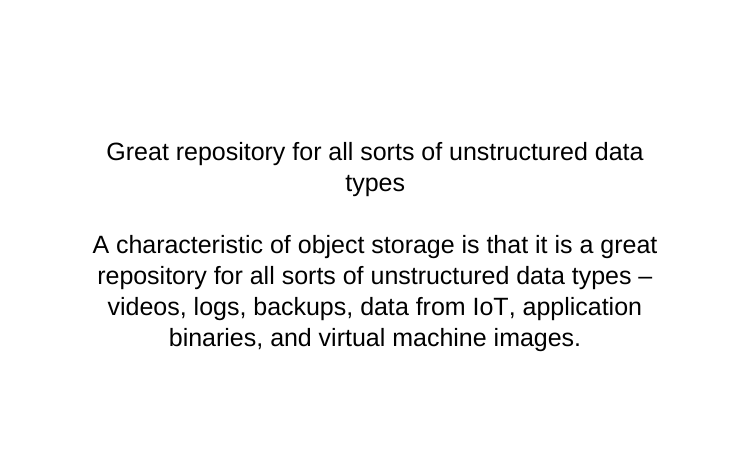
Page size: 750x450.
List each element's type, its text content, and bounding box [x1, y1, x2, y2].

text Great repository for all sorts of unstructured data types [75, 137, 675, 197]
text A characteristic of object storage is that it is a great repository for all sorts of unstructured data types – videos, logs, backups, data from IoT, application binaries, and virtual machine images. [75, 230, 675, 352]
